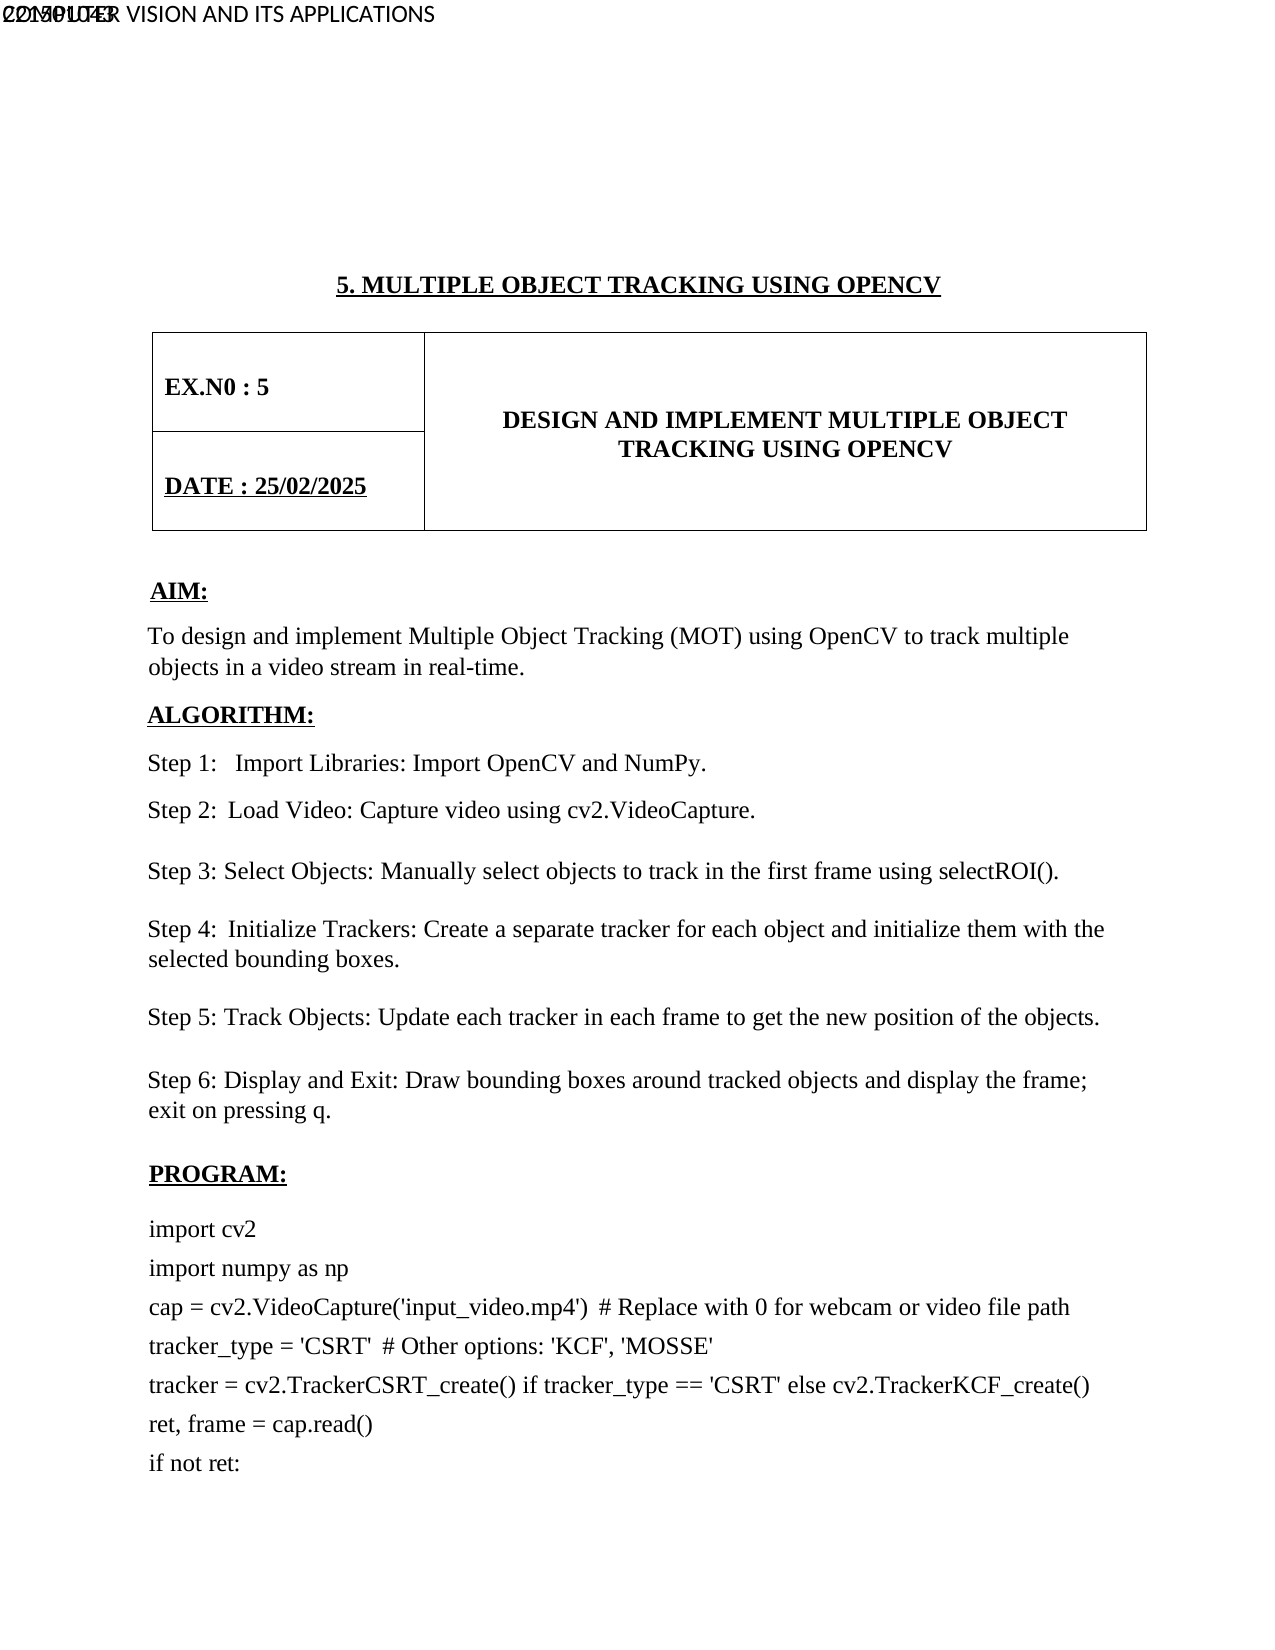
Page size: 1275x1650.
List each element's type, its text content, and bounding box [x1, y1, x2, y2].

text AIM: [150, 576, 1162, 604]
text Step 6: Display and Exit: Draw bounding boxes around tracked objects and display the frame; exit on pressing q. [147, 1066, 1118, 1124]
text import cv2 [148, 1214, 1162, 1242]
table_header EX.N0 : 5 [153, 333, 424, 431]
text Step 5: Track Objects: Update each tracker in each frame to get the new position of the objects. [147, 1002, 1162, 1031]
subtitle 5. MULTIPLE OBJECT TRACKING USING OPENCV [336, 270, 1162, 299]
text Step 4: Initialize Trackers: Create a separate tracker for each object and initialize them with the selected bounding boxes. [147, 914, 1118, 973]
text cap = cv2.VideoCapture('input_video.mp4') # Replace with 0 for webcam or video file path tracker_type = 'CSRT' # Other options: 'KCF', 'MOSSE' [148, 1292, 1162, 1360]
text To design and implement Multiple Object Tracking (MOT) using OpenCV to track multiple objects in a video stream in real-time. [147, 621, 1116, 681]
text Step 3: Select Objects: Manually select objects to track in the first frame using selectROI(). [147, 856, 1162, 884]
text tracker = cv2.TrackerCSRT_create() if tracker_type == 'CSRT' else cv2.TrackerKCF_create() ret, frame = cap.read() [148, 1370, 1116, 1438]
subtitle ALGORITHM: [147, 701, 1162, 729]
text if not ret: [148, 1448, 1162, 1477]
text import numpy as np [148, 1253, 1162, 1282]
text Step 1: Import Libraries: Import OpenCV and NumPy. Step 2: Load Video: Capture video using cv2.VideoCapture. [147, 748, 758, 824]
subtitle PROGRAM: [148, 1159, 1162, 1188]
table_cell DATE : 25/02/2025 [153, 432, 424, 529]
table_header DESIGN AND IMPLEMENT MULTIPLE OBJECT TRACKING USING OPENCV [425, 333, 1146, 529]
